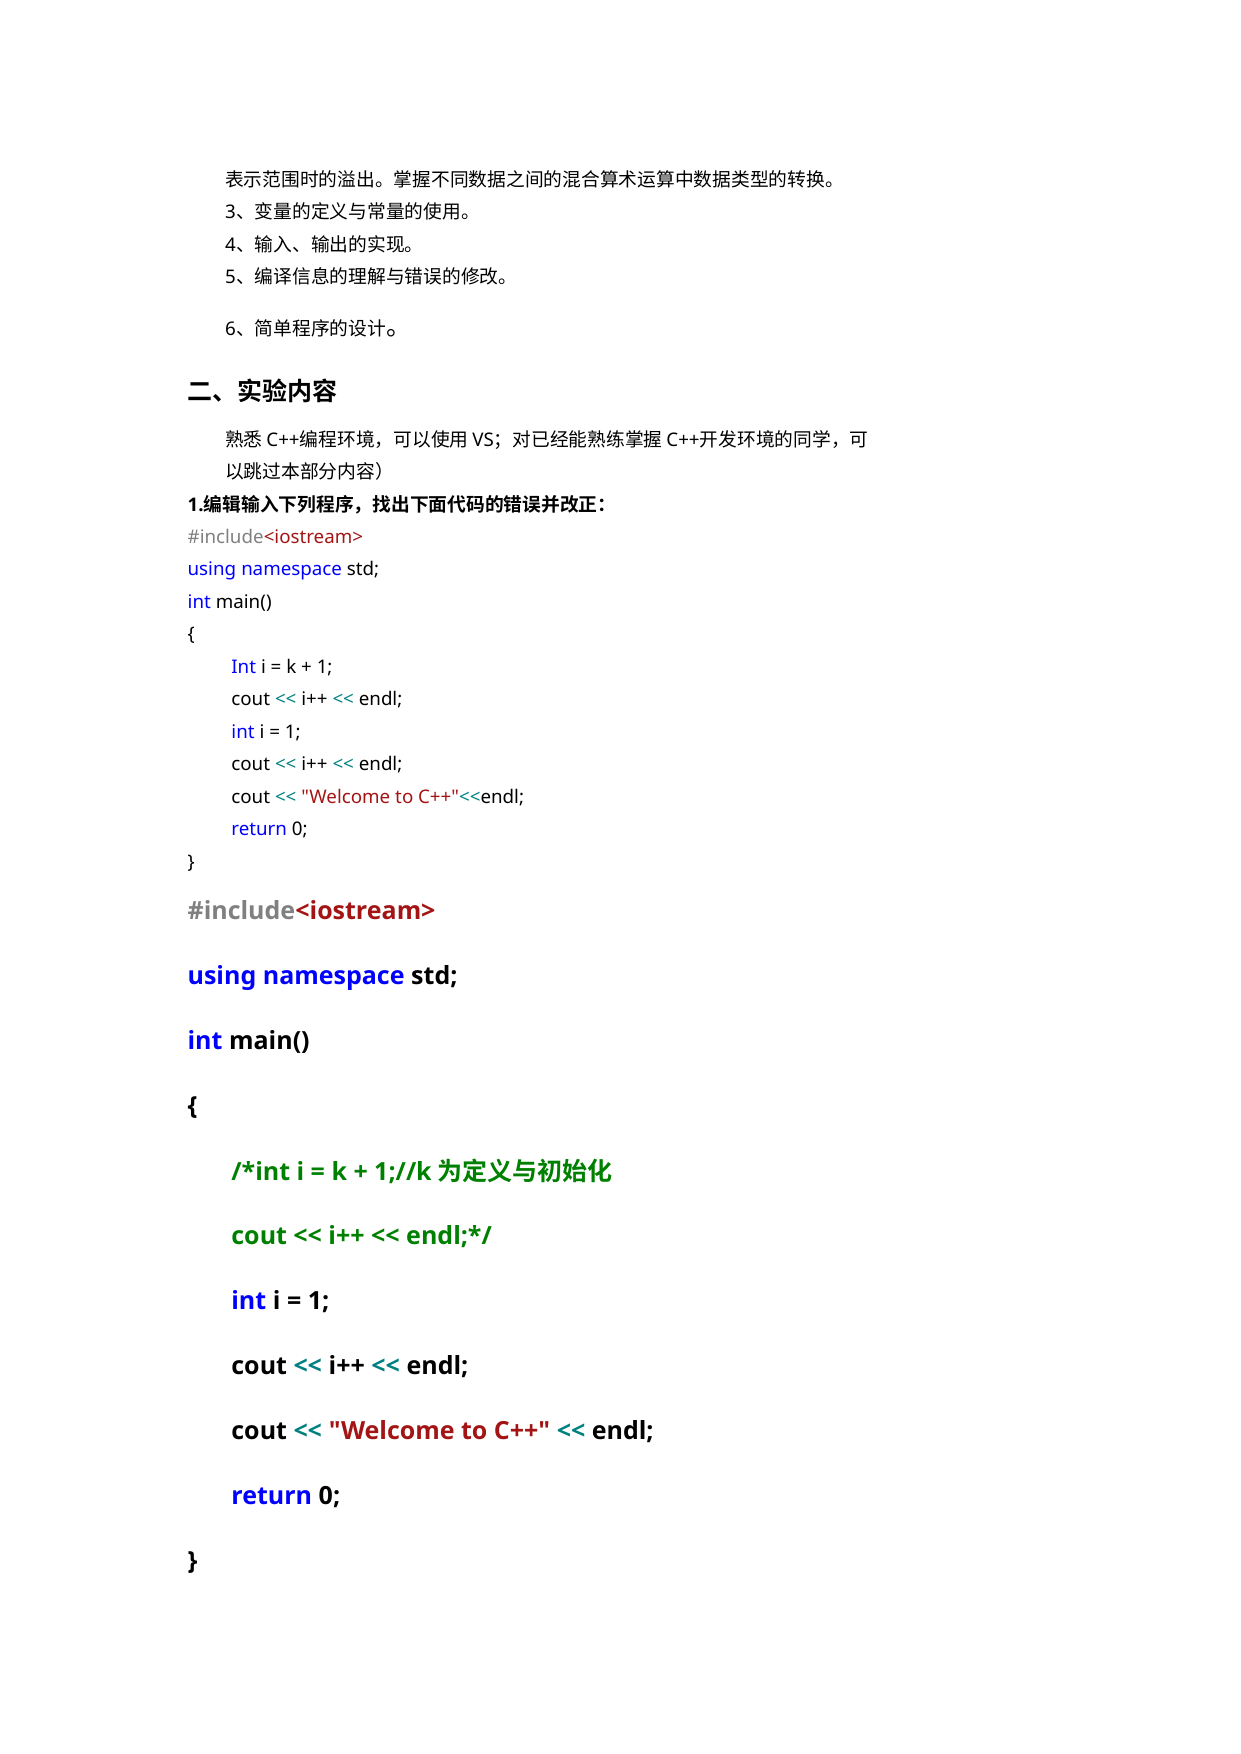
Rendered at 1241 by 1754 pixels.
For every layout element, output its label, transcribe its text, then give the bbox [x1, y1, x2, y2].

text cout << "Welcome to C++" << endl; [187, 1397, 1053, 1462]
text 熟悉C++编程环境，可以使用VS；对已经能熟练掌握C++开发环境的同学，可 [187, 422, 1053, 454]
text int main() [187, 1007, 1053, 1072]
text cout << "Welcome to C++"<<endl; [187, 779, 1053, 812]
text 以跳过本部分内容） [187, 454, 1053, 487]
text cout << i++ << endl;*/ [187, 1202, 1053, 1267]
text cout << i++ << endl; [187, 747, 1053, 779]
text 1.编辑输入下列程序，找出下面代码的错误并改正： [187, 487, 1053, 519]
text cout << i++ << endl; [187, 682, 1053, 714]
text 二、实验内容 [187, 357, 1053, 422]
text int main() [187, 584, 1053, 617]
text #include<iostream> [187, 877, 1053, 942]
text 3、变量的定义与常量的使用。 [187, 194, 1053, 227]
text using namespace std; [187, 552, 1053, 584]
text 5、编译信息的理解与错误的修改。 [187, 259, 1053, 292]
text { [187, 617, 1053, 649]
text return 0; [187, 1462, 1053, 1527]
text 6、简单程序的设计。 [187, 292, 1053, 357]
text #include<iostream> [187, 519, 1053, 552]
text using namespace std; [187, 942, 1053, 1007]
text return 0; [187, 812, 1053, 844]
text } [187, 844, 1053, 877]
text Int i = k + 1; [187, 649, 1053, 682]
text int i = 1; [187, 714, 1053, 747]
text } [187, 1527, 1053, 1592]
text { [187, 1072, 1053, 1137]
text 表示范围时的溢出。掌握不同数据之间的混合算术运算中数据类型的转换。 [187, 162, 1053, 194]
text int i = 1; [187, 1267, 1053, 1332]
text /*int i = k + 1;//k为定义与初始化 [187, 1137, 1053, 1202]
text 4、输入、输出的实现。 [187, 227, 1053, 259]
text cout << i++ << endl; [187, 1332, 1053, 1397]
